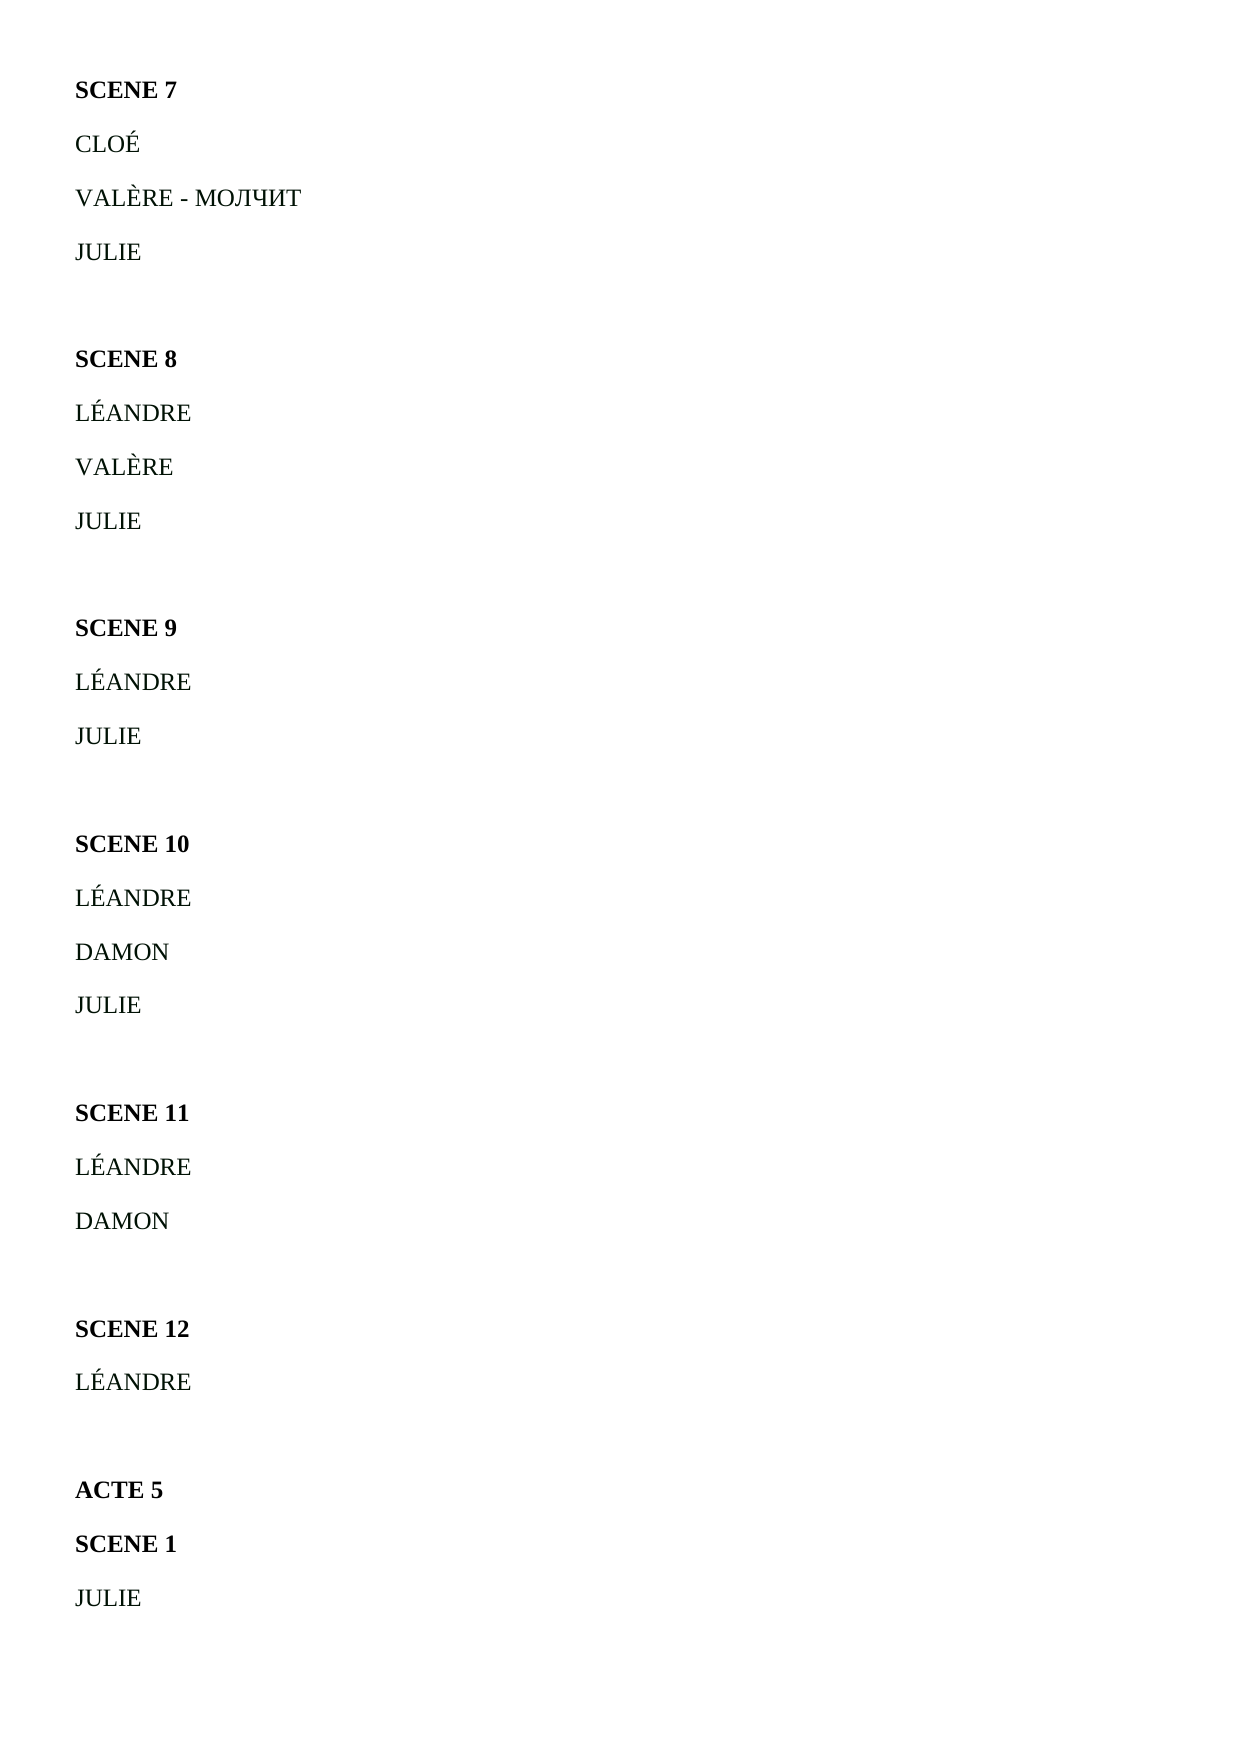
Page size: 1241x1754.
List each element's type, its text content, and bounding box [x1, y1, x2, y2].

text SCENE 1 [75, 1529, 1165, 1558]
text SCENE 11 [75, 1098, 1165, 1127]
text CLOÉ [75, 129, 1165, 158]
text VALÈRE - МОЛЧИТ [75, 183, 1165, 211]
text JULIE [75, 721, 1165, 750]
text SCENE 8 [75, 344, 1165, 373]
text JULIE [75, 237, 1165, 265]
text LÉANDRE [75, 883, 1165, 912]
text LÉANDRE [75, 1367, 1165, 1396]
text VALÈRE [75, 452, 1165, 481]
text JULIE [75, 1583, 1165, 1612]
text JULIE [75, 506, 1165, 534]
text SCENE 12 [75, 1314, 1165, 1342]
text LÉANDRE [75, 398, 1165, 427]
text ACTE 5 [75, 1475, 1165, 1504]
text LÉANDRE [75, 1152, 1165, 1181]
text JULIE [75, 991, 1165, 1019]
text DAMON [75, 937, 1165, 965]
text SCENE 10 [75, 829, 1165, 858]
text SCENE 9 [75, 613, 1165, 642]
text SCENE 7 [75, 75, 1165, 104]
text DAMON [75, 1206, 1165, 1235]
text LÉANDRE [75, 667, 1165, 696]
